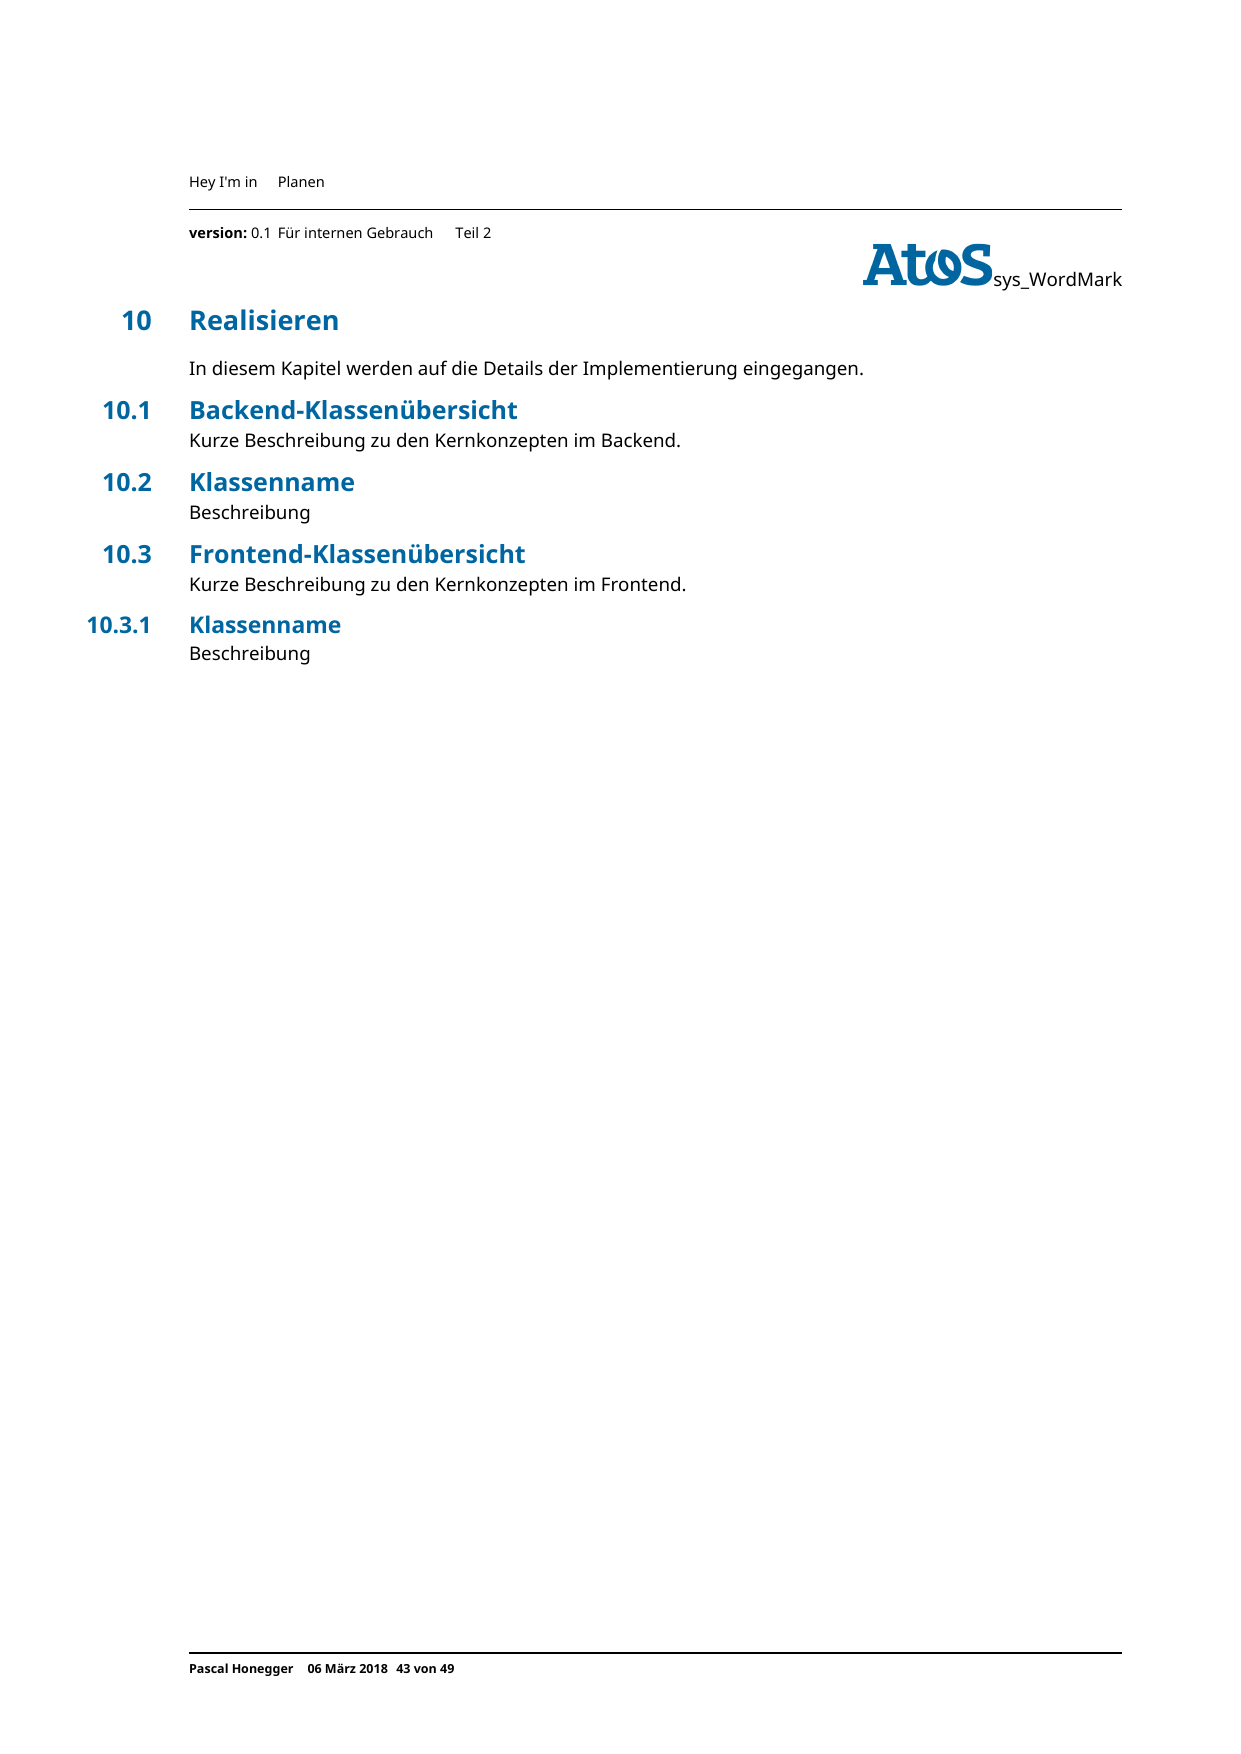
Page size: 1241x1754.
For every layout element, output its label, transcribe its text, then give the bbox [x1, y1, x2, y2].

text In diesem Kapitel werden auf die Details der Implementierung eingegangen. [189, 355, 1122, 380]
subtitle Realisieren [152, 301, 1122, 338]
text Kurze Beschreibung zu den Kernkonzepten im Frontend. [189, 571, 1122, 597]
text Kurze Beschreibung zu den Kernkonzepten im Backend. [189, 427, 1122, 452]
subtitle Frontend-Klassenübersicht [152, 537, 1122, 571]
subtitle Klassenname [152, 465, 1122, 499]
subtitle Backend-Klassenübersicht [152, 393, 1122, 427]
text Beschreibung [189, 499, 1122, 524]
subtitle Klassenname [152, 609, 1122, 640]
picture [861, 242, 993, 287]
text Beschreibung [189, 640, 1122, 666]
